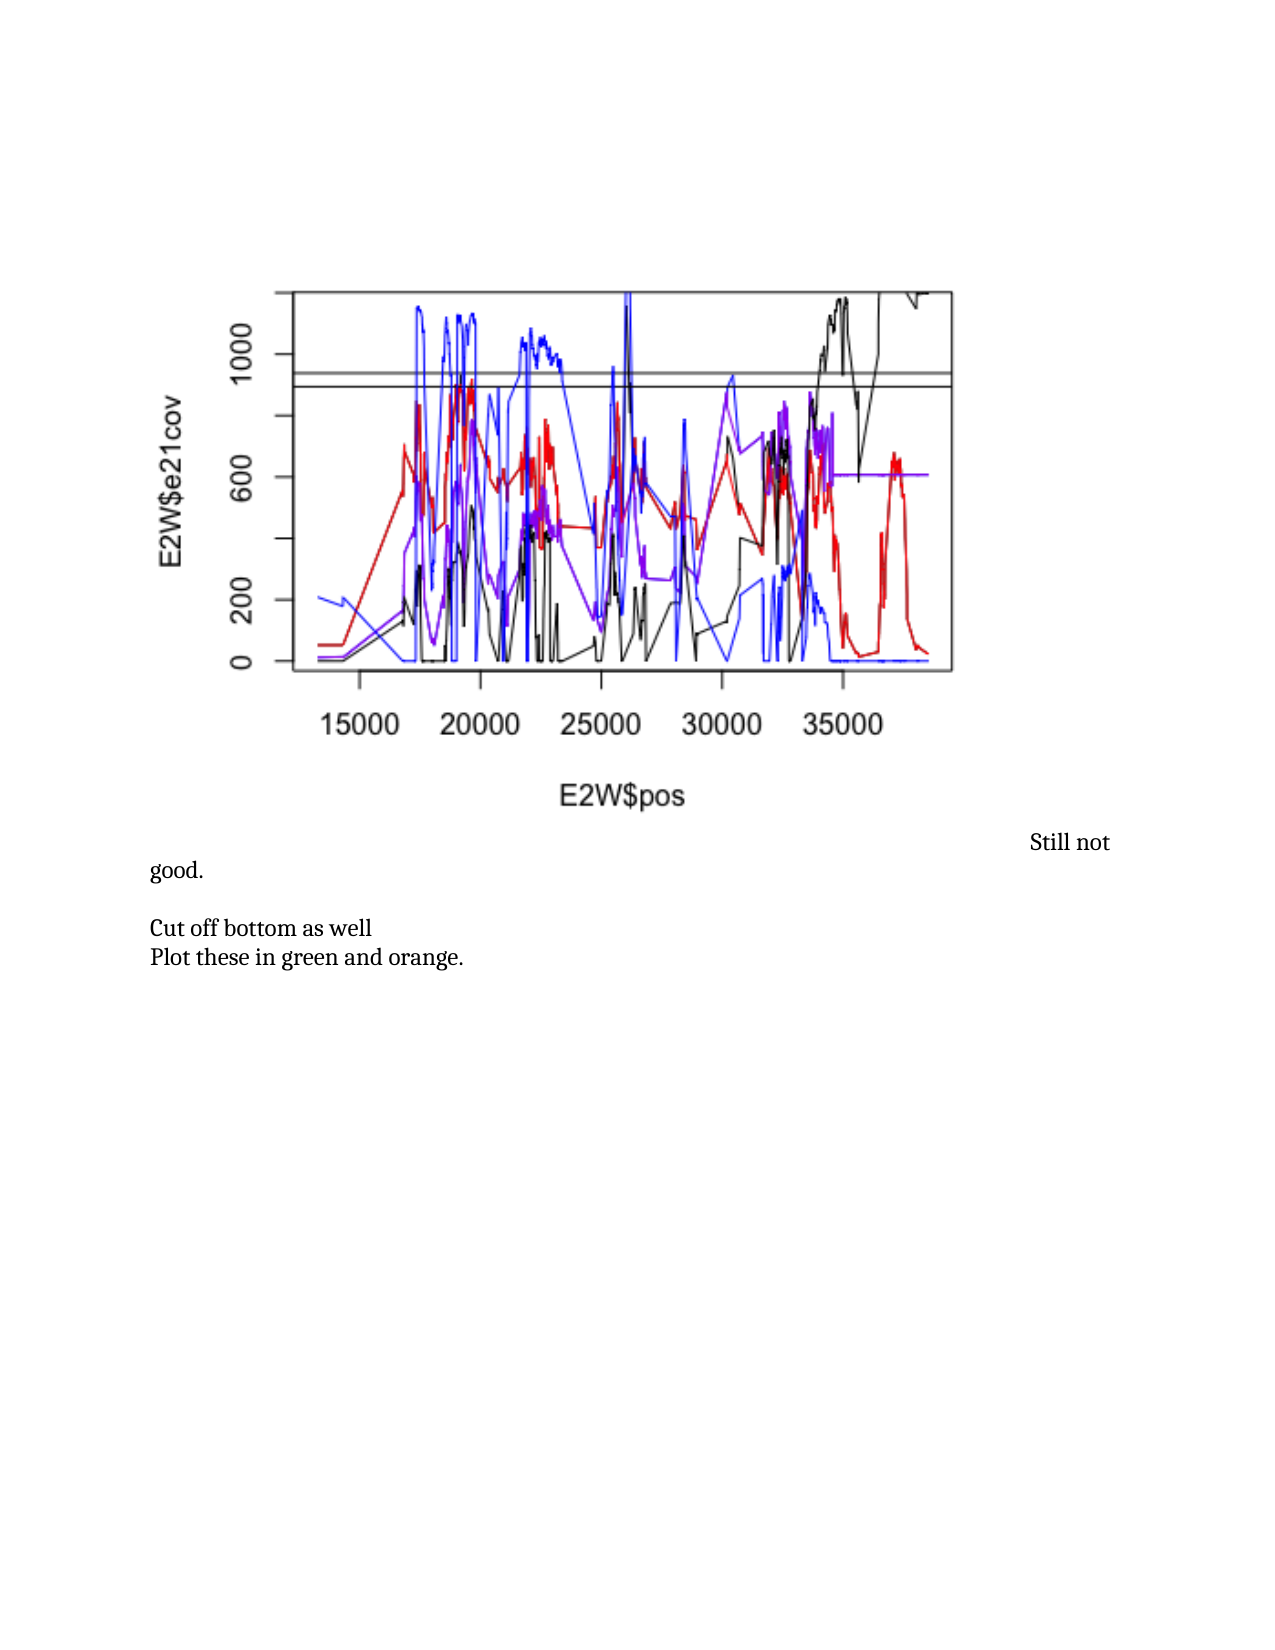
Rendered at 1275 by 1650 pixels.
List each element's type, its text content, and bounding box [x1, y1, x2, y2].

picture [150, 150, 1025, 850]
